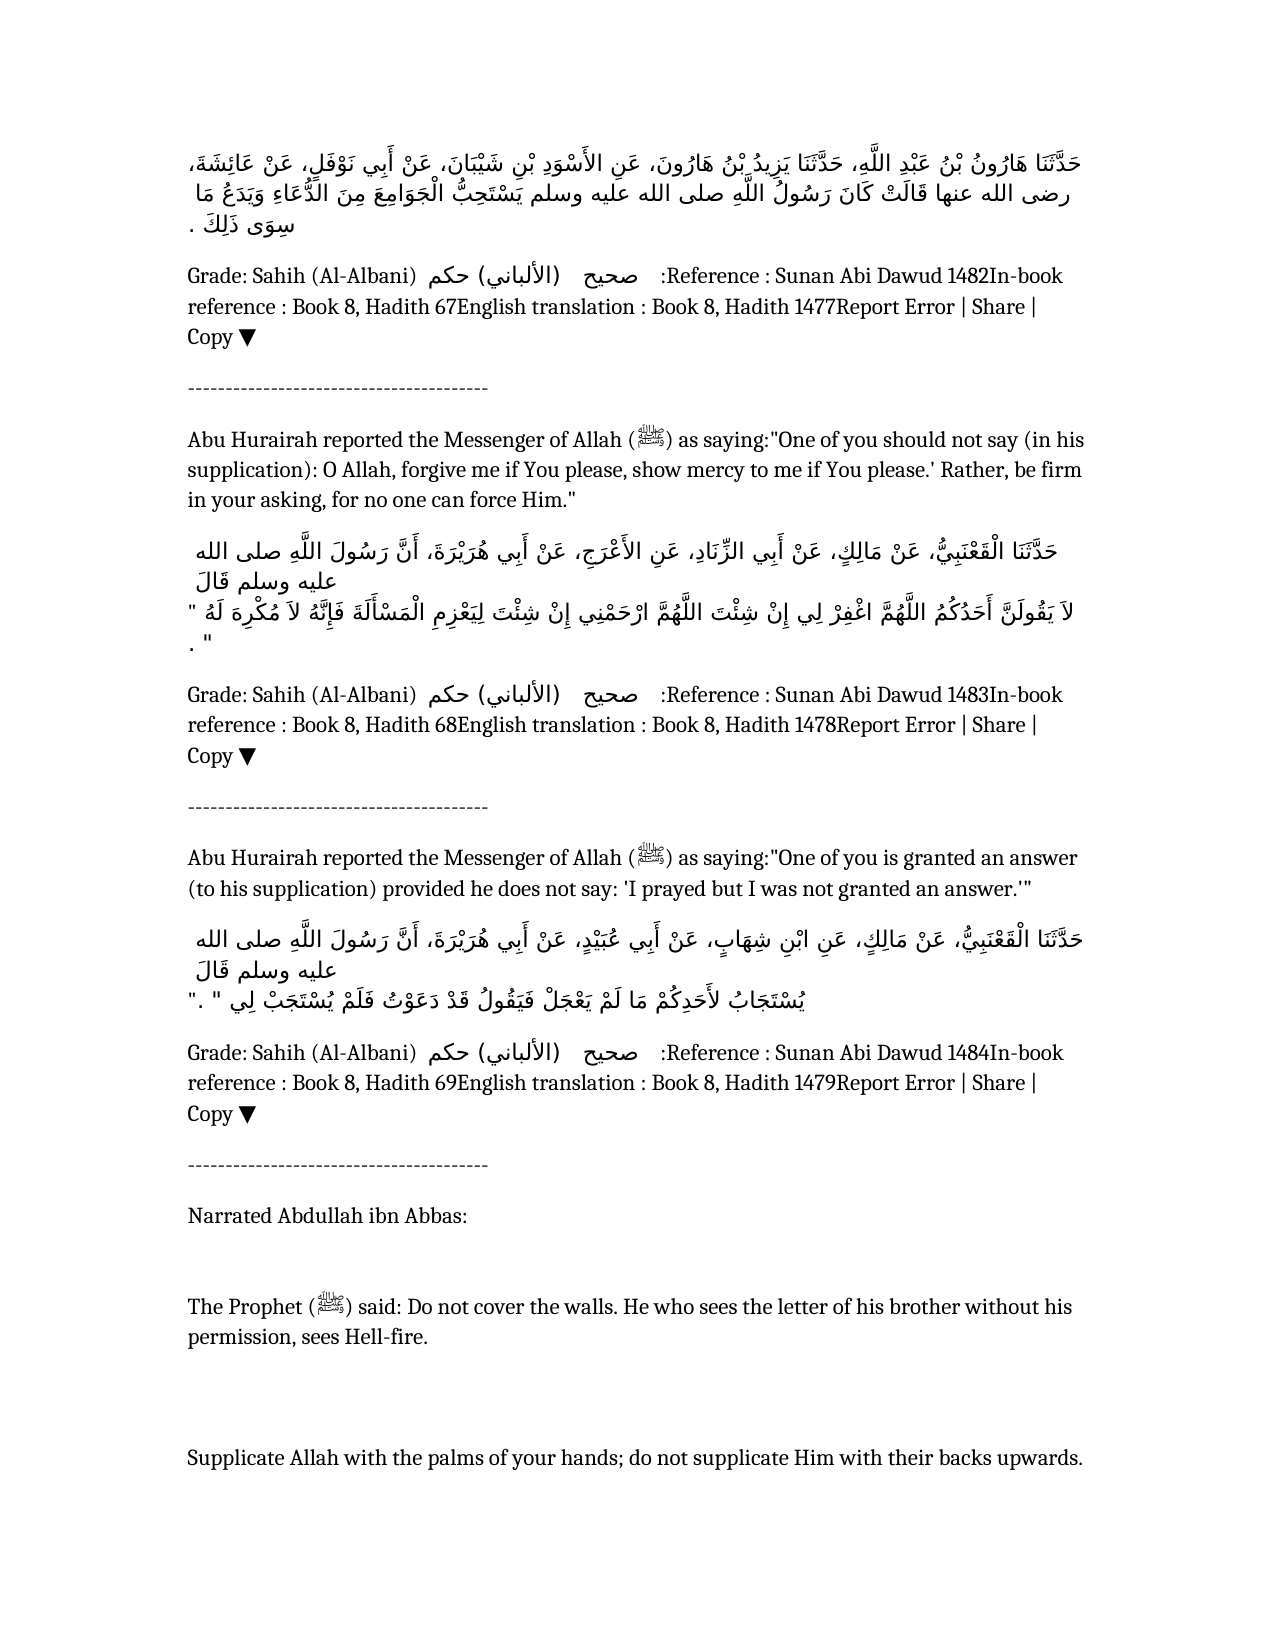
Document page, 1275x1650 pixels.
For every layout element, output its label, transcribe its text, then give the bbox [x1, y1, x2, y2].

text Grade: Sahih (Al-Albani) صحيح (الألباني) حكم :Reference : Sunan Abi Dawud 1482In-book reference : Book 8, Hadith 67English translation : Book 8, Hadith 1477Report Error | Share | Copy ▼ [187, 263, 1087, 350]
text Grade: Sahih (Al-Albani) صحيح (الألباني) حكم :Reference : Sunan Abi Dawud 1484In-book reference : Book 8, Hadith 69English translation : Book 8, Hadith 1479Report Error | Share | Copy ▼ [187, 1039, 1087, 1127]
text ---------------------------------------- [187, 1151, 1087, 1178]
text ---------------------------------------- [187, 375, 1087, 401]
text حَدَّثَنَا الْقَعْنَبِيُّ، عَنْ مَالِكٍ، عَنِ ابْنِ شِهَابٍ، عَنْ أَبِي عُبَيْدٍ، عَنْ أَبِي هُرَيْرَةَ، أَنَّ رَسُولَ اللَّهِ صلى الله عليه وسلم قَالَ ‏ "‏ يُسْتَجَابُ لأَحَدِكُمْ مَا لَمْ يَعْجَلْ فَيَقُولُ قَدْ دَعَوْتُ فَلَمْ يُسْتَجَبْ لِي ‏"‏ ‏.‏ [187, 926, 1087, 1014]
text Grade: Sahih (Al-Albani) صحيح (الألباني) حكم :Reference : Sunan Abi Dawud 1483In-book reference : Book 8, Hadith 68English translation : Book 8, Hadith 1478Report Error | Share | Copy ▼ [187, 681, 1087, 769]
text Abu Hurairah reported the Messenger of Allah (ﷺ) as saying:"One of you is granted an answer (to his supplication) provided he does not say: 'I prayed but I was not granted an answer.'" [187, 844, 1087, 902]
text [187, 1202, 1087, 1471]
text حَدَّثَنَا هَارُونُ بْنُ عَبْدِ اللَّهِ، حَدَّثَنَا يَزِيدُ بْنُ هَارُونَ، عَنِ الأَسْوَدِ بْنِ شَيْبَانَ، عَنْ أَبِي نَوْفَلٍ، عَنْ عَائِشَةَ، رضى الله عنها قَالَتْ كَانَ رَسُولُ اللَّهِ صلى الله عليه وسلم يَسْتَحِبُّ الْجَوَامِعَ مِنَ الدُّعَاءِ وَيَدَعُ مَا سِوَى ذَلِكَ ‏.‏ [187, 150, 1087, 238]
text Abu Hurairah reported the Messenger of Allah (ﷺ) as saying:"One of you should not say (in his supplication): O Allah, forgive me if You please, show mercy to me if You please.' Rather, be firm in your asking, for no one can force Him." [187, 426, 1087, 513]
text حَدَّثَنَا الْقَعْنَبِيُّ، عَنْ مَالِكٍ، عَنْ أَبِي الزِّنَادِ، عَنِ الأَعْرَجِ، عَنْ أَبِي هُرَيْرَةَ، أَنَّ رَسُولَ اللَّهِ صلى الله عليه وسلم قَالَ ‏ "‏ لاَ يَقُولَنَّ أَحَدُكُمُ اللَّهُمَّ اغْفِرْ لِي إِنْ شِئْتَ اللَّهُمَّ ارْحَمْنِي إِنْ شِئْتَ لِيَعْزِمِ الْمَسْأَلَةَ فَإِنَّهُ لاَ مُكْرِهَ لَهُ ‏"‏ ‏.‏ [187, 538, 1087, 657]
text ---------------------------------------- [187, 793, 1087, 820]
